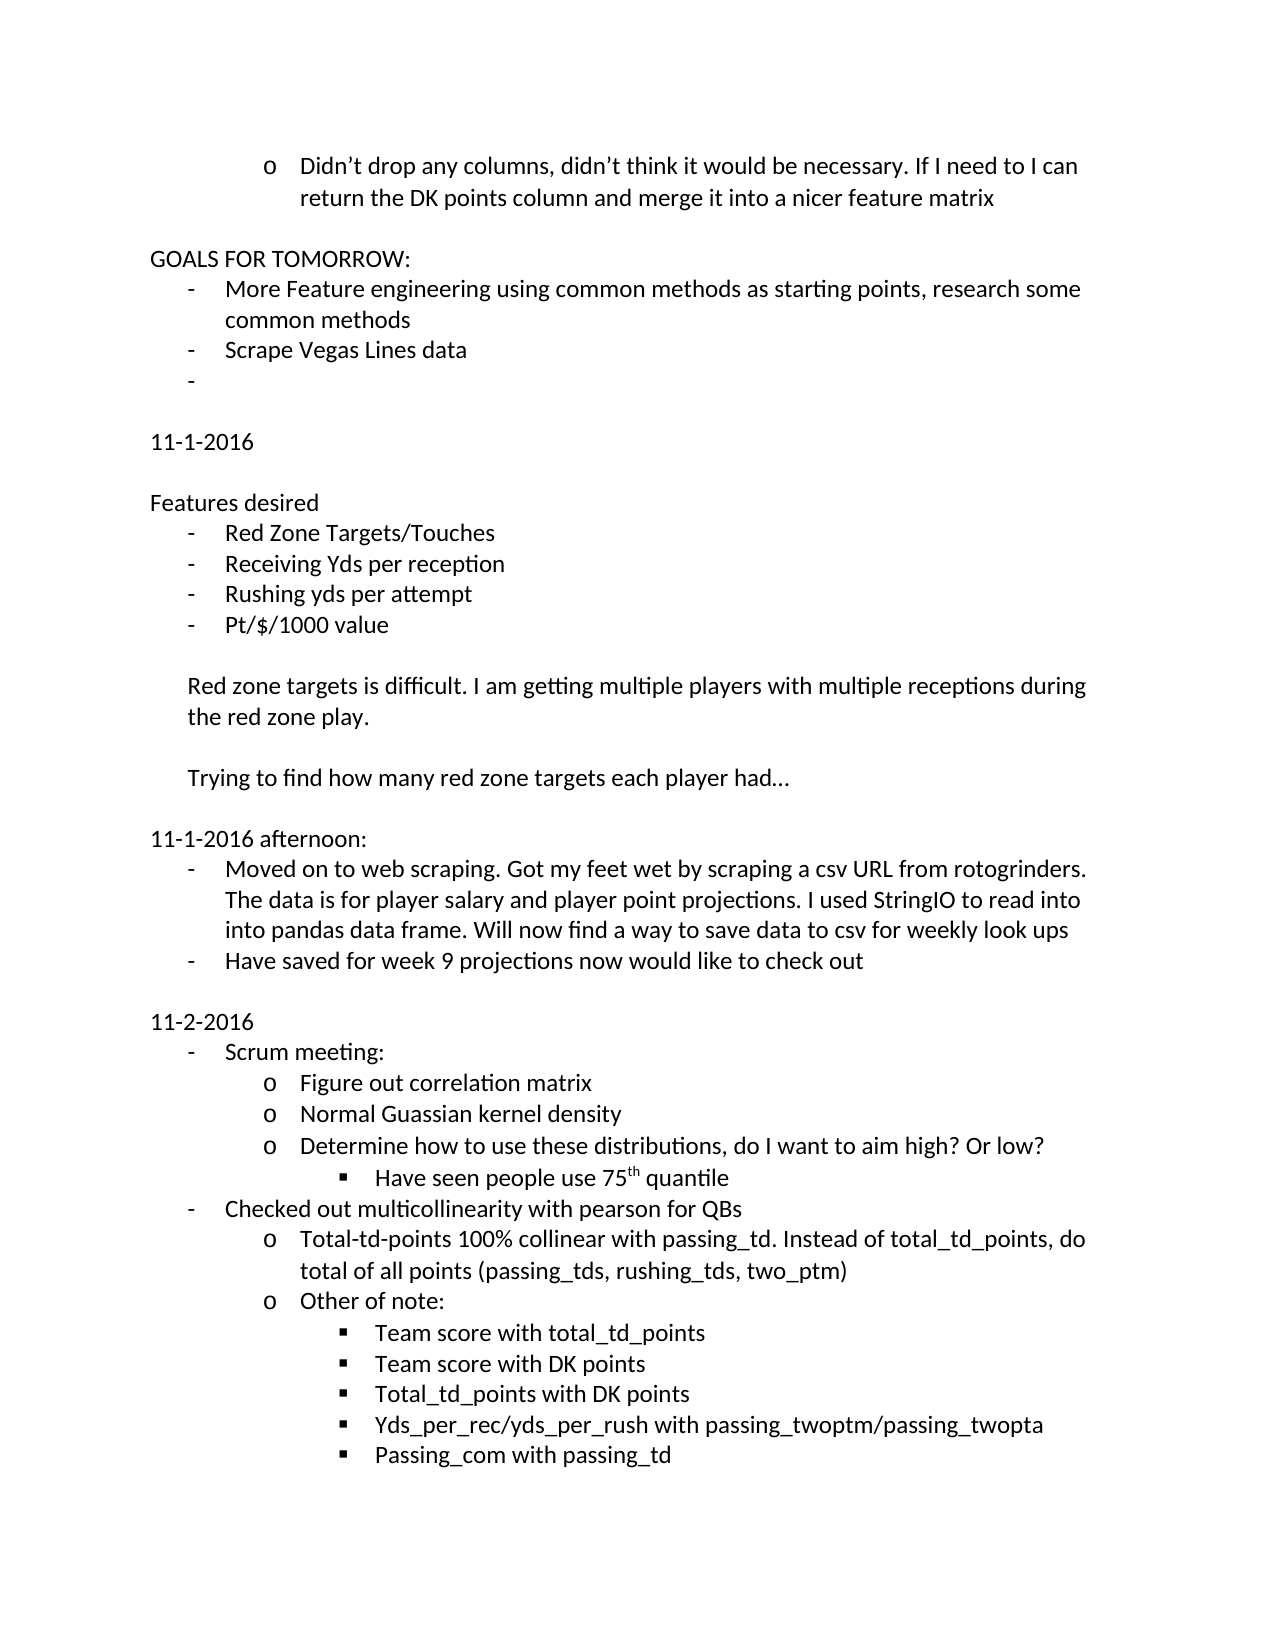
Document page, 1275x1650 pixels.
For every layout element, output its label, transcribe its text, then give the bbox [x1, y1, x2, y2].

list Have seen people use 75th quantile [337, 1162, 1125, 1193]
text Trying to find how many red zone targets each player had… [187, 762, 1125, 792]
list Receiving Yds per reception [187, 548, 1125, 578]
list Didn’t drop any columns, didn’t think it would be necessary. If I need to I can return the DK points column and merge it into a nicer feature matrix [262, 150, 1125, 212]
list Normal Guassian kernel density [262, 1099, 1125, 1130]
list Total_td_points with DK points [337, 1378, 1125, 1409]
list Team score with DK points [337, 1348, 1125, 1378]
text GOALS FOR TOMORROW: [150, 243, 1125, 273]
text Features desired [150, 487, 1125, 517]
list Figure out correlation matrix [262, 1067, 1125, 1099]
list Scrum meeting: [187, 1036, 1125, 1067]
list Total-td-points 100% collinear with passing_td. Instead of total_td_points, do total of all points (passing_tds, rushing_tds, two_ptm) [262, 1223, 1125, 1286]
list Moved on to web scraping. Got my feet wet by scraping a csv URL from rotogrinders. The data is for player salary and player point projections. I used StringIO to read into into pandas data frame. Will now find a way to save data to csv for weekly look ups [187, 853, 1125, 945]
list Determine how to use these distributions, do I want to aim high? Or low? [262, 1130, 1125, 1162]
text 11-1-2016 afternoon: [150, 823, 1125, 853]
text 11-2-2016 [150, 1006, 1125, 1036]
list Rushing yds per attempt [187, 578, 1125, 609]
text 11-1-2016 [150, 426, 1125, 456]
list Scrape Vegas Lines data [187, 334, 1125, 365]
list Team score with total_td_points [337, 1317, 1125, 1348]
list Red Zone Targets/Touches [187, 517, 1125, 548]
list Pt/$/1000 value [187, 609, 1125, 639]
list More Feature engineering using common methods as starting points, research some common methods [187, 273, 1125, 334]
list Have saved for week 9 projections now would like to check out [187, 945, 1125, 975]
list Yds_per_rec/yds_per_rush with passing_twoptm/passing_twopta [337, 1409, 1125, 1439]
text Red zone targets is difficult. I am getting multiple players with multiple receptions during the red zone play. [187, 670, 1125, 731]
list Checked out multicollinearity with pearson for QBs [187, 1193, 1125, 1223]
list Passing_com with passing_td [337, 1439, 1125, 1470]
list Other of note: [262, 1286, 1125, 1317]
